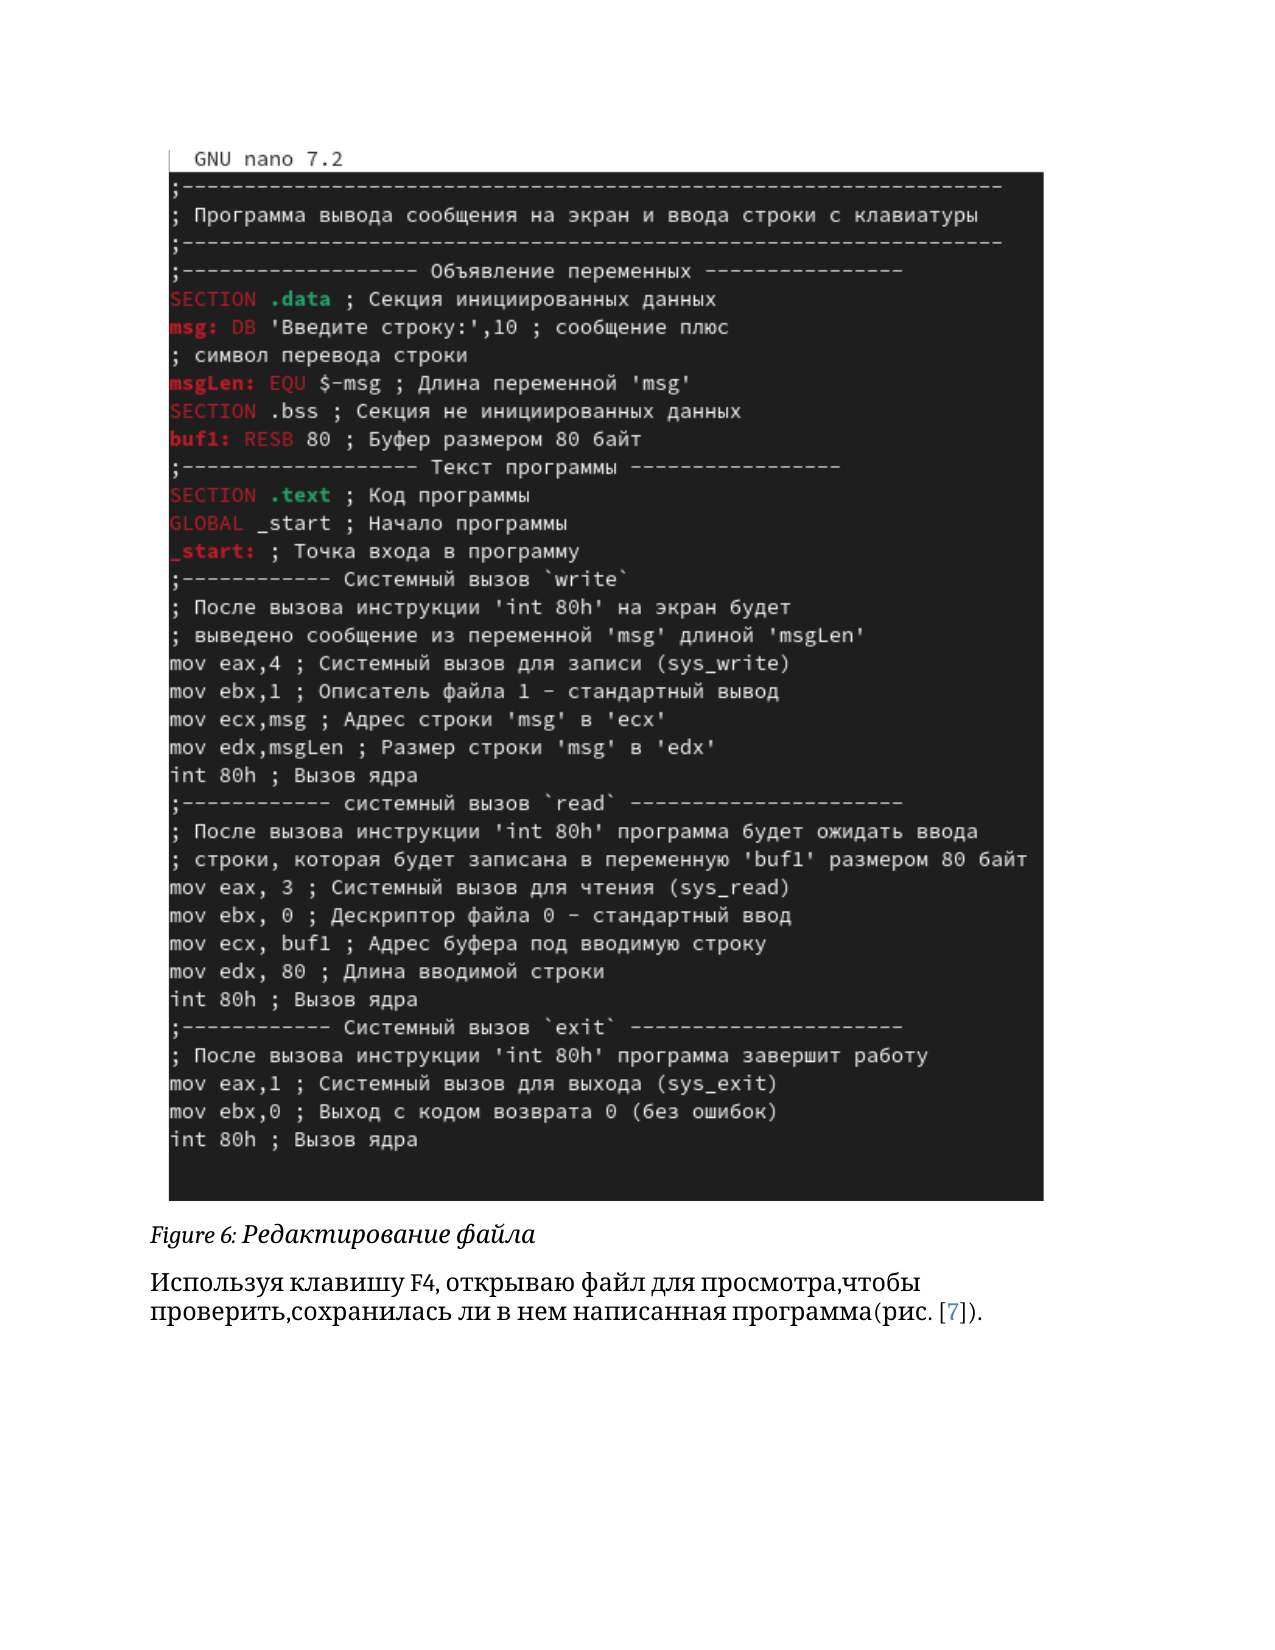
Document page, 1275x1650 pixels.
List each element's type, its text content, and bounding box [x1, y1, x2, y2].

text Figure 6: Редактирование файла [150, 1221, 1125, 1250]
picture [168, 150, 1044, 1201]
text Используя клавишу F4, открываю файл для просмотра,чтобы проверить,сохранилась ли в нем написанная программа(рис. [7]). [150, 1269, 1125, 1326]
